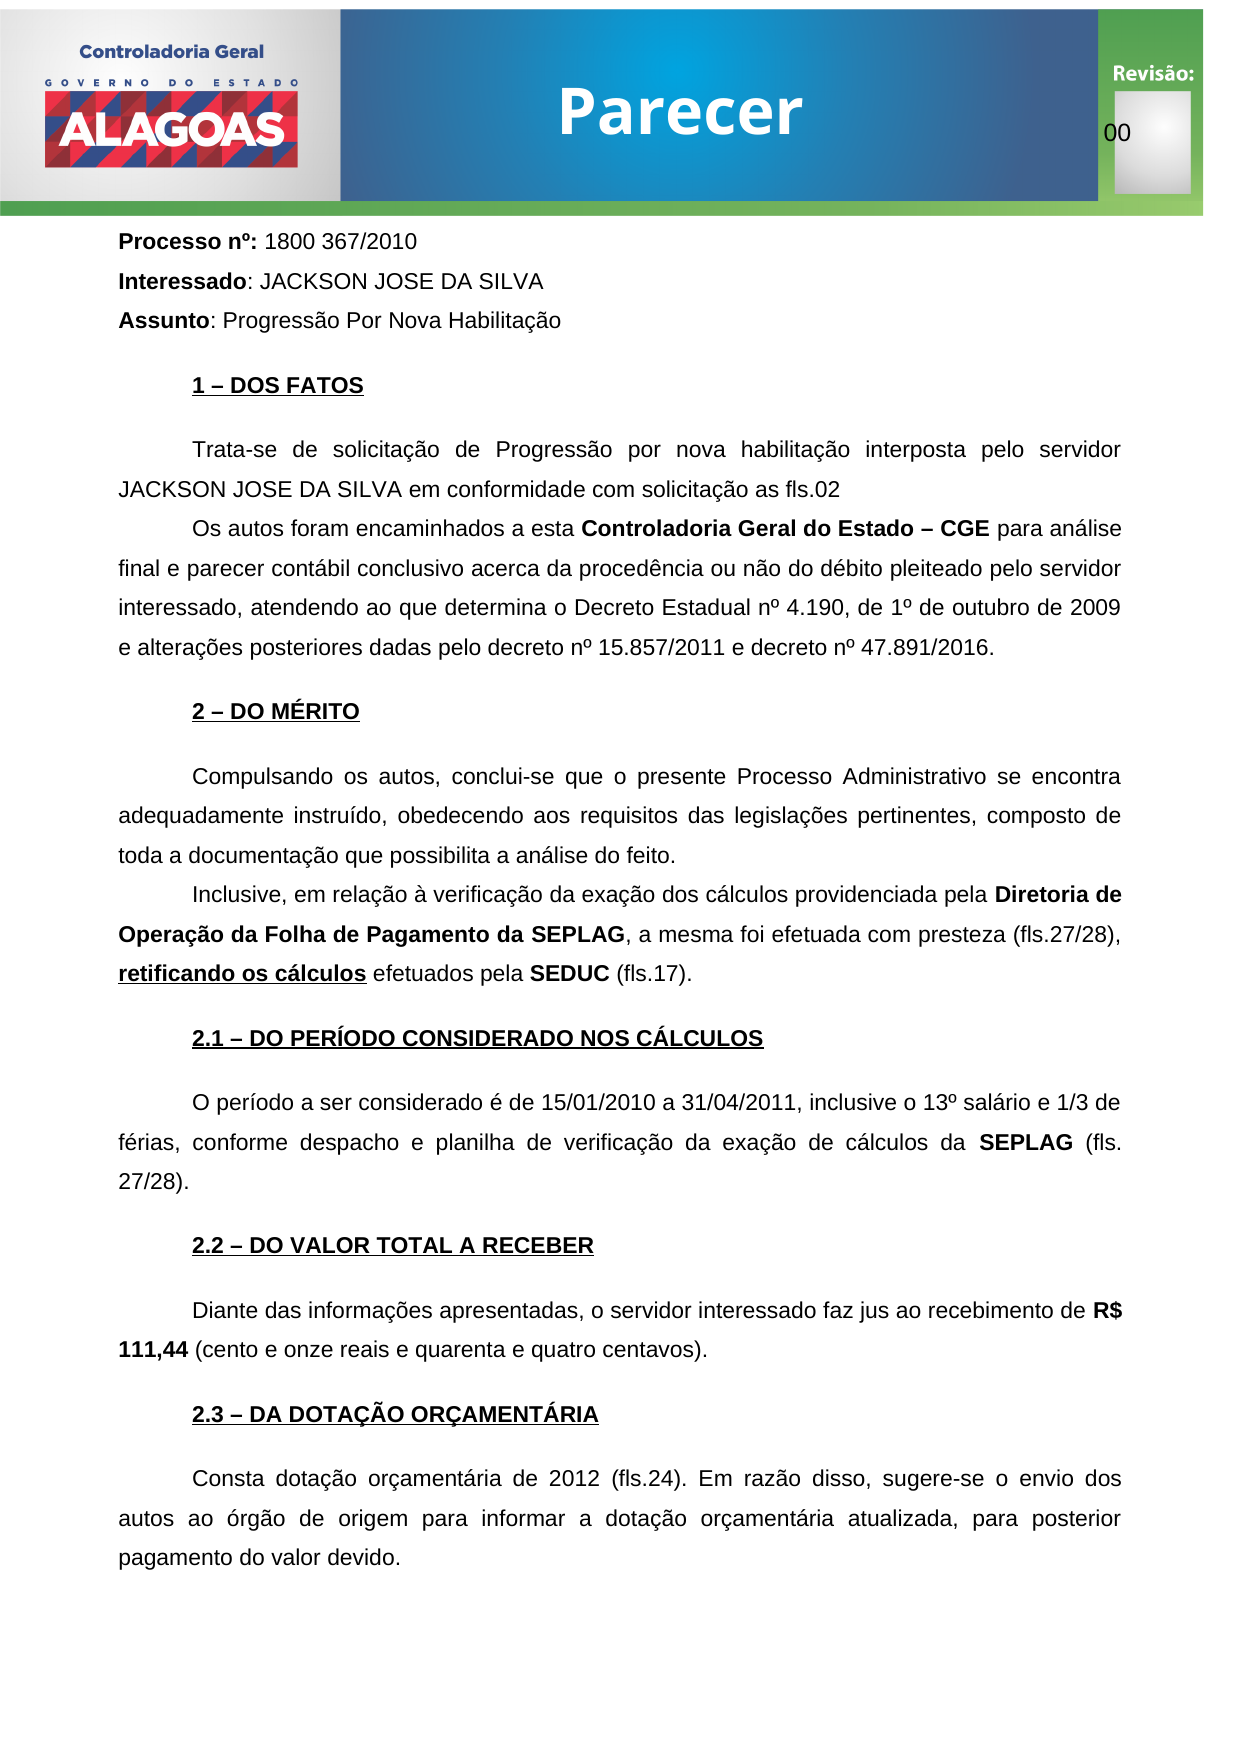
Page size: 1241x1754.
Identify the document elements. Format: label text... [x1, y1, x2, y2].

text 2 – DO MÉRITO [118, 698, 1122, 724]
text Trata-se de solicitação de Progressão por nova habilitação interposta pelo servidor JACKSON JOSE DA SILVA em conformidade com solicitação as fls.02 [118, 436, 1122, 502]
text Inclusive, em relação à verificação da exação dos cálculos providenciada pela Diretoria de Operação da Folha de Pagamento da SEPLAG, a mesma foi efetuada com presteza (fls.27/28), retificando os cálculos efetuados pela SEDUC (fls.17). [118, 881, 1122, 986]
text O período a ser considerado é de 15/01/2010 a 31/04/2011, inclusive o 13º salário e 1/3 de férias, conforme despacho e planilha de verificação da exação de cálculos da SEPLAG (fls. 27/28). [118, 1089, 1122, 1194]
picture [609, 120, 614, 128]
text Interessado: JACKSON JOSE DA SILVA [118, 268, 1122, 294]
text 2.1 – DO PERÍODO CONSIDERADO NOS CÁLCULOS [118, 1024, 1122, 1051]
picture [749, 105, 762, 112]
picture [0, 9, 1204, 216]
text Assunto: Progressão Por Nova Habilitação [118, 307, 1122, 334]
text Os autos foram encaminhados a esta Controladoria Geral do Estado – CGE para análise final e parecer contábil conclusivo acerca da procedência ou não do débito pleiteado pelo servidor interessado, atendendo ao que determina o Decreto Estadual nº 4.190, de 1º de outubro de 2009 e alterações posteriores dadas pelo decreto nº 15.857/2011 e decreto nº 47.891/2016. [118, 515, 1122, 660]
text 1 – DOS FATOS [118, 372, 1122, 398]
text Consta dotação orçamentária de 2012 (fls.24). Em razão disso, sugere-se o envio dos autos ao órgão de origem para informar a dotação orçamentária atualizada, para posterior pagamento do valor devido. [118, 1465, 1122, 1571]
text Compulsando os autos, conclui-se que o presente Processo Administrativo se encontra adequadamente instruído, obedecendo aos requisitos das legislações pertinentes, composto de toda a documentação que possibilita a análise do feito. [118, 763, 1122, 868]
text Processo nº: 1800 367/2010 [118, 177, 1122, 255]
text 2.2 – DO VALOR TOTAL A RECEBER [118, 1232, 1122, 1259]
text Diante das informações apresentadas, o servidor interessado faz jus ao recebimento de R$ 111,44 (cento e onze reais e quarenta e quatro centavos). [118, 1297, 1122, 1363]
text 2.3 – DA DOTAÇÃO ORÇAMENTÁRIA [118, 1401, 1122, 1427]
